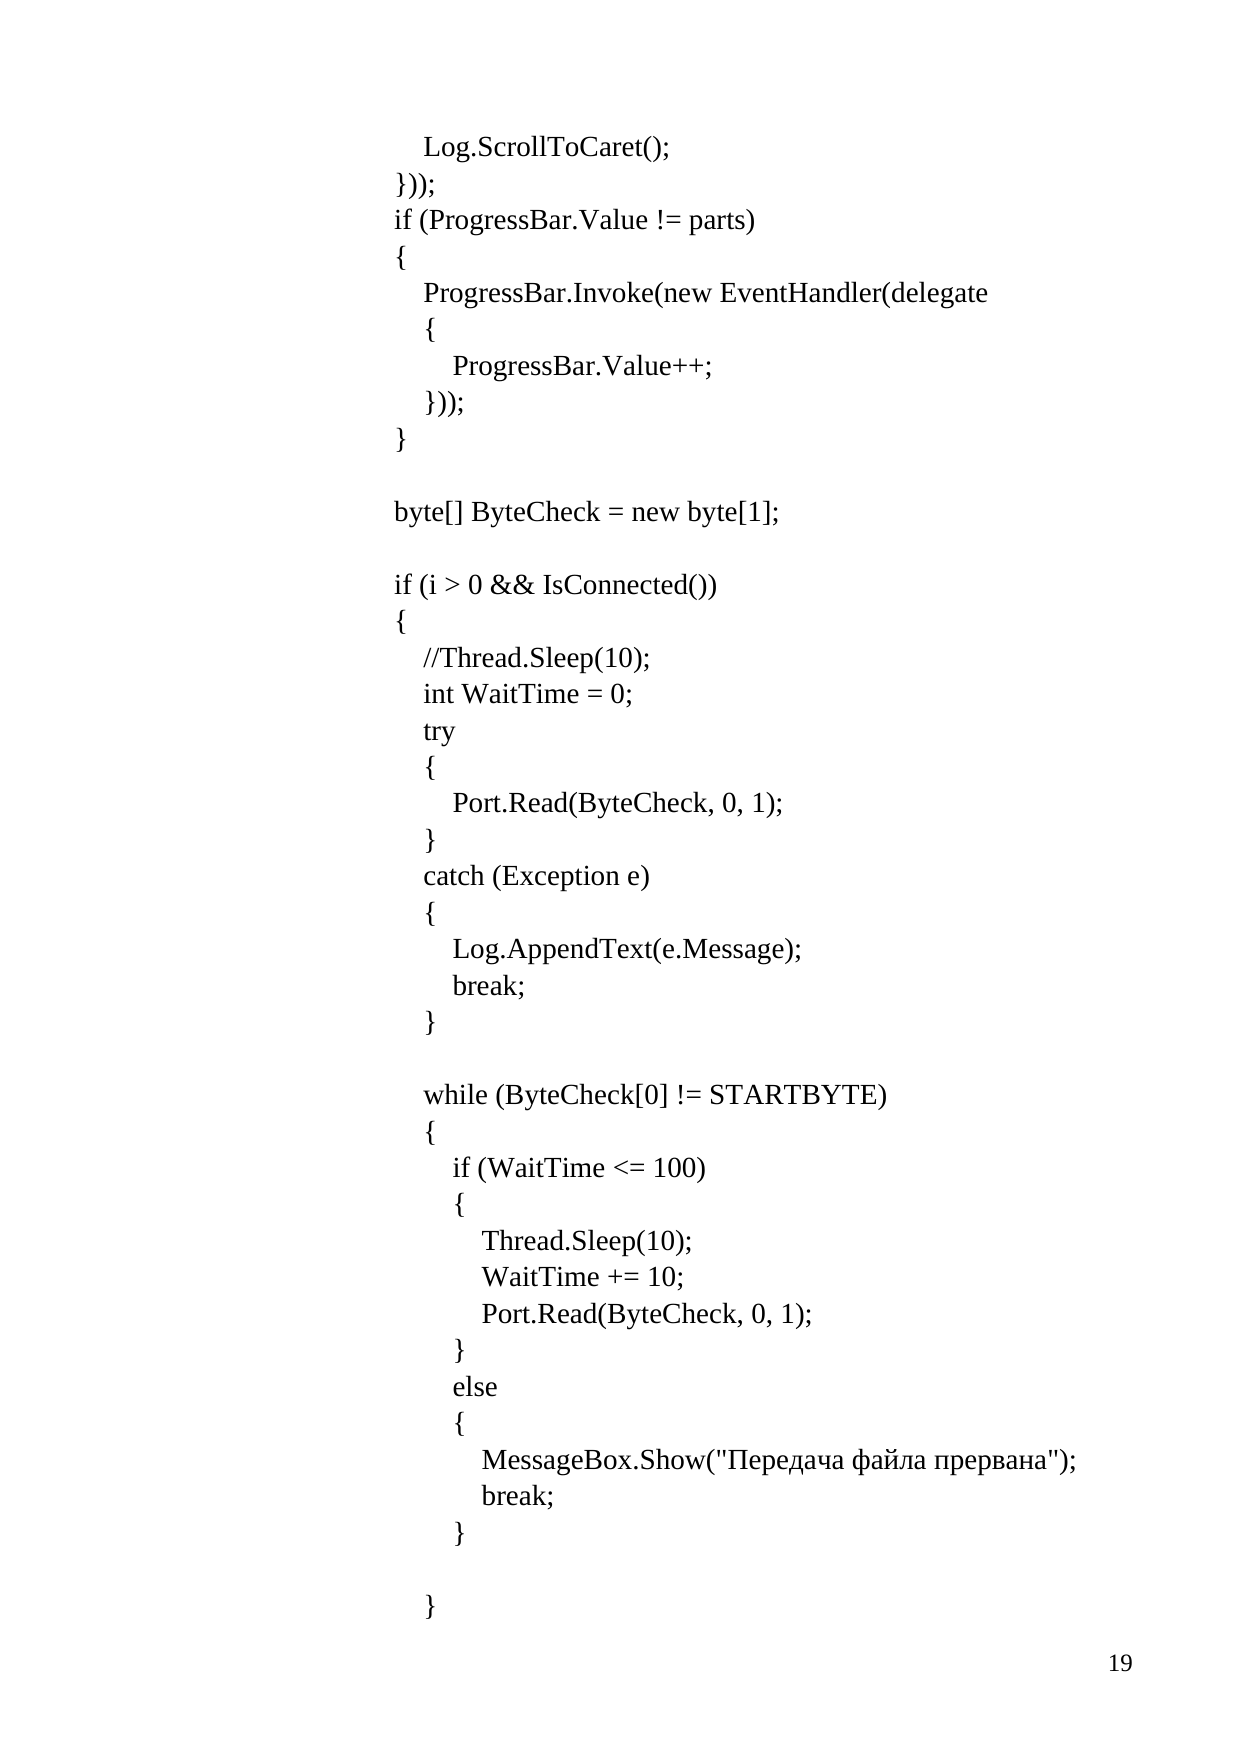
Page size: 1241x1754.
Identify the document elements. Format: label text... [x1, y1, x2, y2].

text } [161, 822, 1214, 856]
text if (WaitTime <= 100) [161, 1150, 1214, 1184]
text Port.Read(ByteCheck, 0, 1); [161, 1296, 1214, 1329]
text Log.AppendText(e.Message); [161, 931, 1214, 965]
text while (ByteCheck[0] != STARTBYTE) [161, 1077, 1214, 1111]
text if (ProgressBar.Value != parts) [161, 202, 1214, 236]
text { [161, 239, 1214, 272]
text } [161, 1332, 1214, 1366]
text } [161, 1515, 1214, 1548]
text { [161, 895, 1214, 928]
text break; [161, 1478, 1214, 1512]
text if (i > 0 && IsConnected()) [161, 567, 1214, 600]
text Thread.Sleep(10); [161, 1223, 1214, 1257]
text Port.Read(ByteCheck, 0, 1); [161, 786, 1214, 819]
text { [161, 1405, 1214, 1439]
text byte[] ByteCheck = new byte[1]; [161, 494, 1214, 527]
text else [161, 1369, 1214, 1402]
text ProgressBar.Invoke(new EventHandler(delegate [161, 275, 1214, 309]
text break; [161, 968, 1214, 1001]
text })); [161, 384, 1214, 418]
text try [161, 713, 1214, 746]
text { [161, 1187, 1214, 1220]
text int WaitTime = 0; [161, 676, 1214, 710]
text MessageBox.Show("Передача файла прервана"); [161, 1442, 1214, 1475]
text //Thread.Sleep(10); [161, 640, 1214, 673]
text } [161, 1004, 1214, 1038]
text ProgressBar.Value++; [161, 348, 1214, 382]
text { [161, 1114, 1214, 1147]
text WaitTime += 10; [161, 1259, 1214, 1293]
text Log.ScrollToCaret(); [161, 129, 1214, 163]
text { [161, 749, 1214, 783]
text { [161, 603, 1214, 637]
text })); [161, 166, 1214, 199]
text { [161, 312, 1214, 345]
text catch (Exception e) [161, 858, 1214, 892]
text } [161, 1588, 1214, 1621]
text } [161, 421, 1214, 454]
